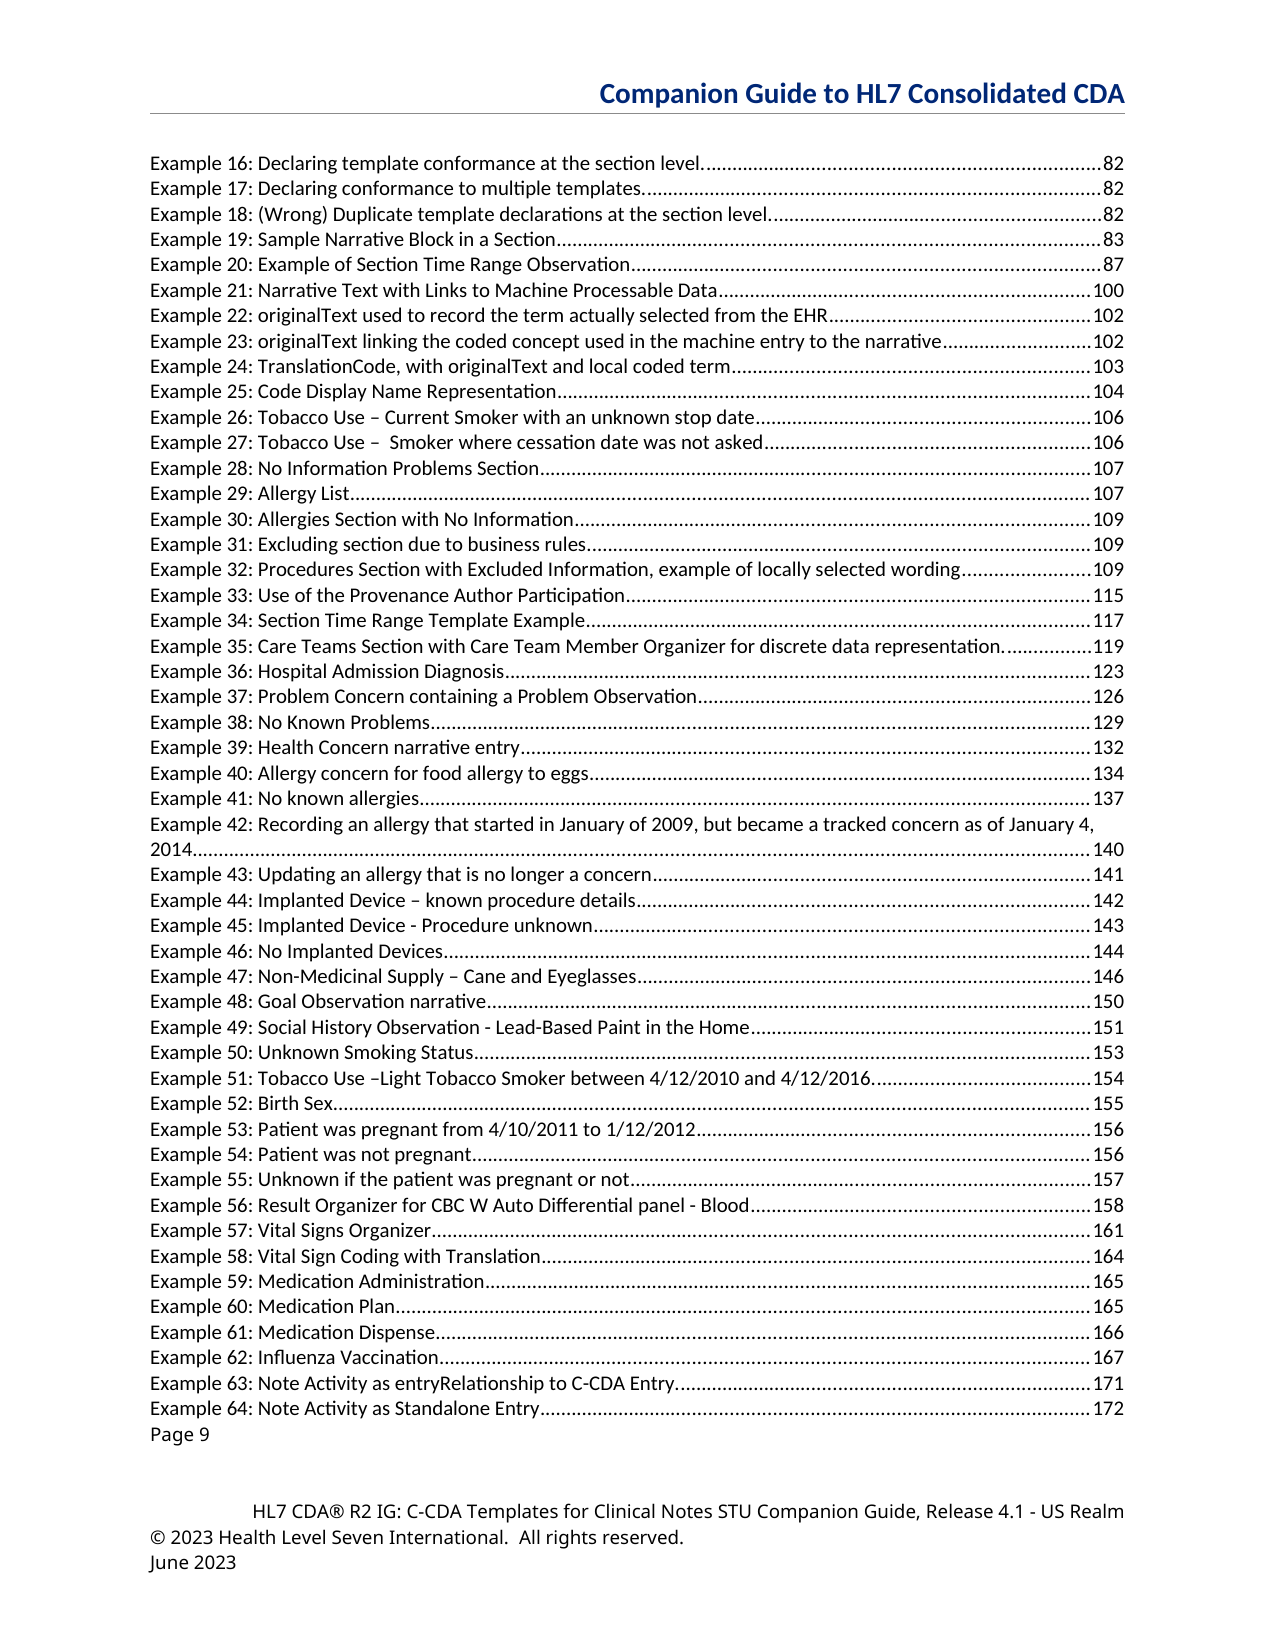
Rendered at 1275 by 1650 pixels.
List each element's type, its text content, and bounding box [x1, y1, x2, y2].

text Example 64: Note Activity as Standalone Entry 172 [150, 1395, 1125, 1421]
text Example 33: Use of the Provenance Author Participation 115 [150, 582, 1125, 607]
text Example 59: Medication Administration 165 [150, 1268, 1125, 1294]
text Example 16: Declaring template conformance at the section level. 82 [150, 150, 1125, 175]
text Example 43: Updating an allergy that is no longer a concern 141 [150, 862, 1125, 887]
text Example 32: Procedures Section with Excluded Information, example of locally selected wording 109 [150, 557, 1125, 582]
text Example 35: Care Teams Section with Care Team Member Organizer for discrete data representation. 119 [150, 633, 1125, 658]
text Example 34: Section Time Range Template Example 117 [150, 607, 1125, 633]
text Example 45: Implanted Device - Procedure unknown 143 [150, 912, 1125, 938]
text Example 22: originalText used to record the term actually selected from the EHR 102 [150, 302, 1125, 328]
text Example 37: Problem Concern containing a Problem Observation 126 [150, 684, 1125, 709]
text Example 25: Code Display Name Representation 104 [150, 379, 1125, 404]
text Example 58: Vital Sign Coding with Translation 164 [150, 1243, 1125, 1268]
text Example 62: Influenza Vaccination 167 [150, 1344, 1125, 1370]
text Example 47: Non-Medicinal Supply – Cane and Eyeglasses 146 [150, 963, 1125, 989]
text Example 42: Recording an allergy that started in January of 2009, but became a tracked concern as of January 4, 2014 140 [150, 811, 1125, 862]
text Example 63: Note Activity as entryRelationship to C-CDA Entry. 171 [150, 1370, 1125, 1395]
text Example 28: No Information Problems Section 107 [150, 455, 1125, 480]
text Example 36: Hospital Admission Diagnosis 123 [150, 658, 1125, 684]
text Example 55: Unknown if the patient was pregnant or not 157 [150, 1167, 1125, 1192]
text Example 56: Result Organizer for CBC W Auto Differential panel - Blood 158 [150, 1192, 1125, 1217]
text Example 19: Sample Narrative Block in a Section 83 [150, 226, 1125, 252]
text Example 52: Birth Sex 155 [150, 1090, 1125, 1116]
text Example 21: Narrative Text with Links to Machine Processable Data 100 [150, 277, 1125, 302]
text Example 30: Allergies Section with No Information 109 [150, 506, 1125, 531]
text Example 39: Health Concern narrative entry 132 [150, 734, 1125, 760]
text Example 40: Allergy concern for food allergy to eggs 134 [150, 760, 1125, 785]
text Example 24: TranslationCode, with originalText and local coded term 103 [150, 353, 1125, 379]
text Example 60: Medication Plan 165 [150, 1294, 1125, 1319]
text Example 41: No known allergies 137 [150, 785, 1125, 811]
text Example 38: No Known Problems 129 [150, 709, 1125, 734]
text Example 50: Unknown Smoking Status 153 [150, 1039, 1125, 1065]
text Example 57: Vital Signs Organizer 161 [150, 1217, 1125, 1243]
text Example 29: Allergy List 107 [150, 480, 1125, 506]
text Example 53: Patient was pregnant from 4/10/2011 to 1/12/2012 156 [150, 1116, 1125, 1141]
text Example 44: Implanted Device – known procedure details 142 [150, 887, 1125, 912]
text Example 46: No Implanted Devices 144 [150, 938, 1125, 963]
text Example 18: (Wrong) Duplicate template declarations at the section level. 82 [150, 201, 1125, 226]
text Example 26: Tobacco Use – Current Smoker with an unknown stop date 106 [150, 404, 1125, 429]
text Example 23: originalText linking the coded concept used in the machine entry to the narrative 102 [150, 328, 1125, 353]
text Example 61: Medication Dispense 166 [150, 1319, 1125, 1344]
text Example 20: Example of Section Time Range Observation 87 [150, 252, 1125, 277]
text Example 17: Declaring conformance to multiple templates. 82 [150, 175, 1125, 201]
text Example 54: Patient was not pregnant 156 [150, 1141, 1125, 1167]
text Example 51: Tobacco Use –Light Tobacco Smoker between 4/12/2010 and 4/12/2016. 154 [150, 1065, 1125, 1090]
text Example 49: Social History Observation - Lead-Based Paint in the Home 151 [150, 1014, 1125, 1039]
text Example 27: Tobacco Use – Smoker where cessation date was not asked 106 [150, 429, 1125, 455]
text Example 48: Goal Observation narrative 150 [150, 989, 1125, 1014]
text Example 31: Excluding section due to business rules. 109 [150, 531, 1125, 557]
